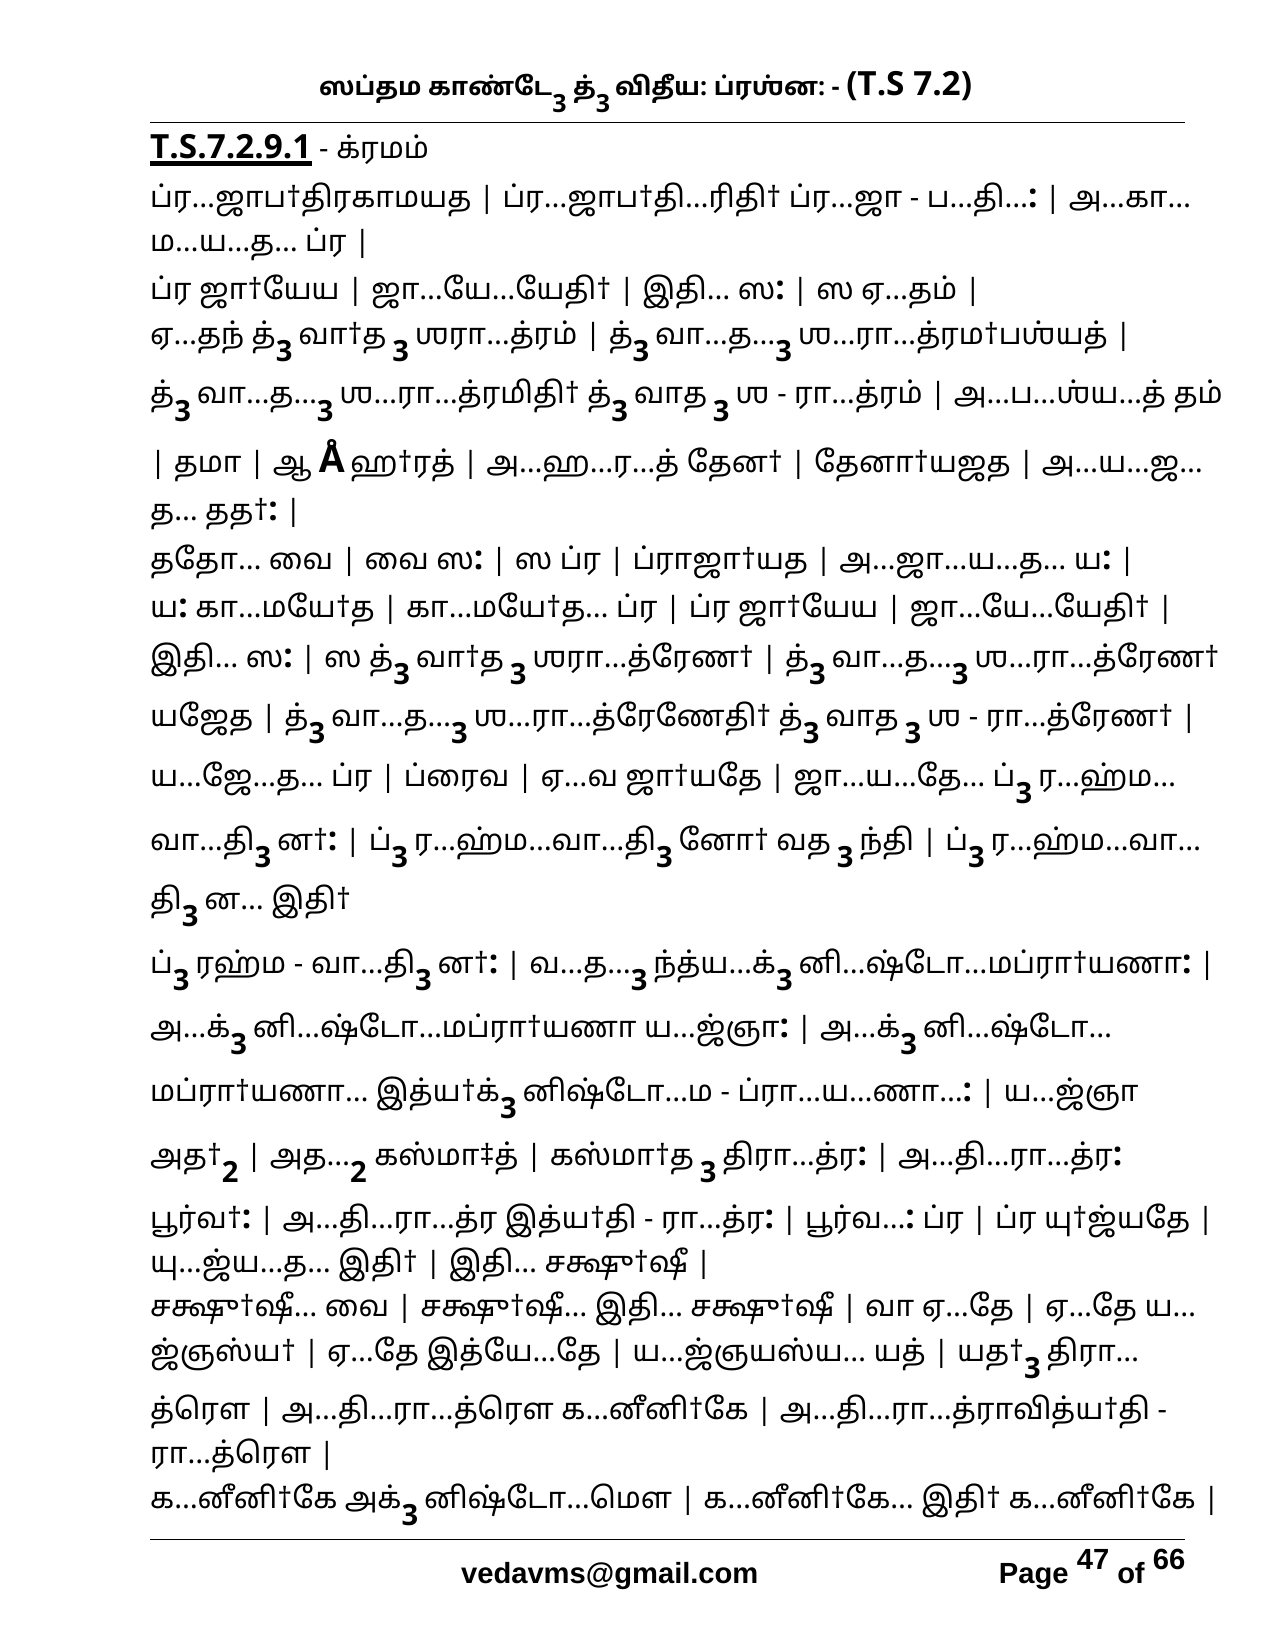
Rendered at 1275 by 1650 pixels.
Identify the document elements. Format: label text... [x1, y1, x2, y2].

text T.S.7.2.9.1 - க்ரமம் [150, 123, 1185, 169]
